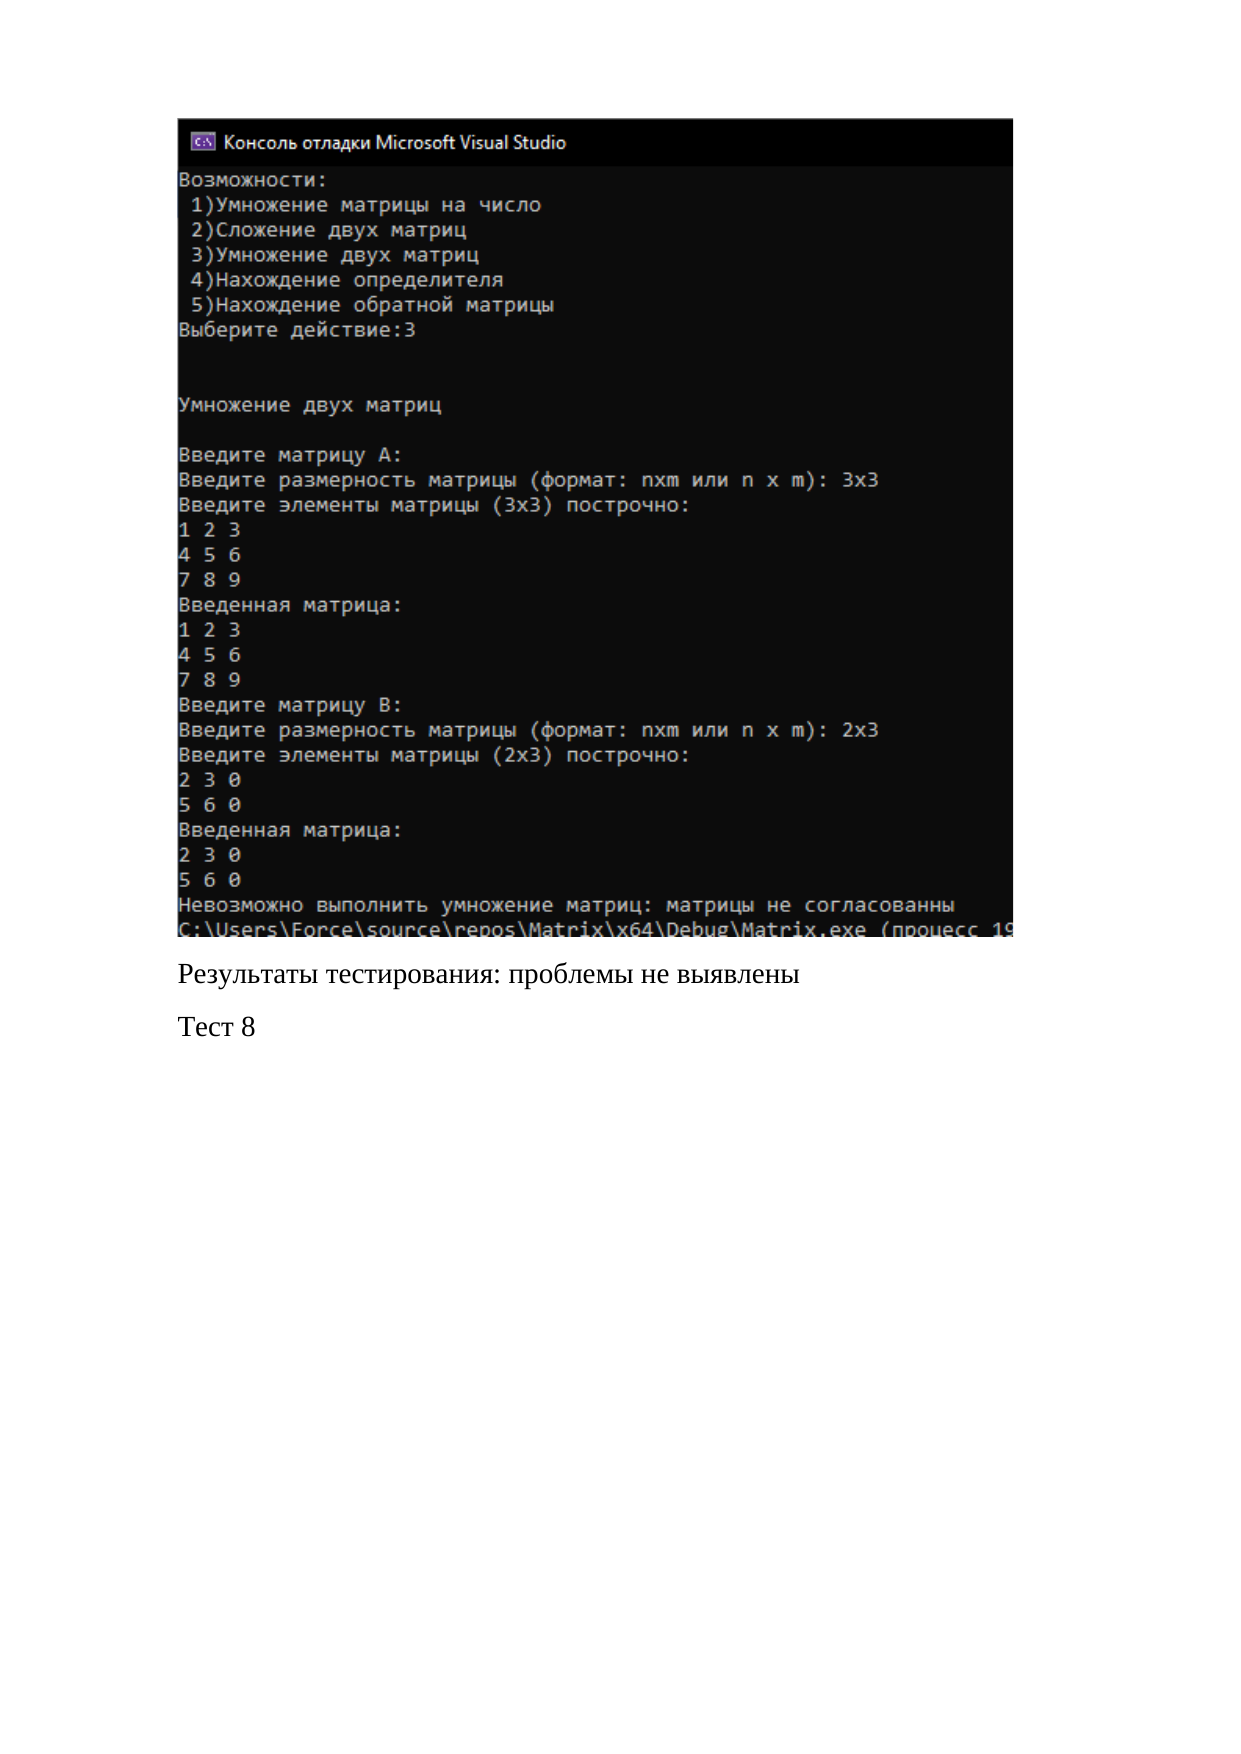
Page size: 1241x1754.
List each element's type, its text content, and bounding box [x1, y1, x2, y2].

text Результаты тестирования: проблемы не выявлены [177, 956, 1152, 989]
picture [177, 118, 1014, 937]
text Тест 8 [177, 1009, 1152, 1042]
